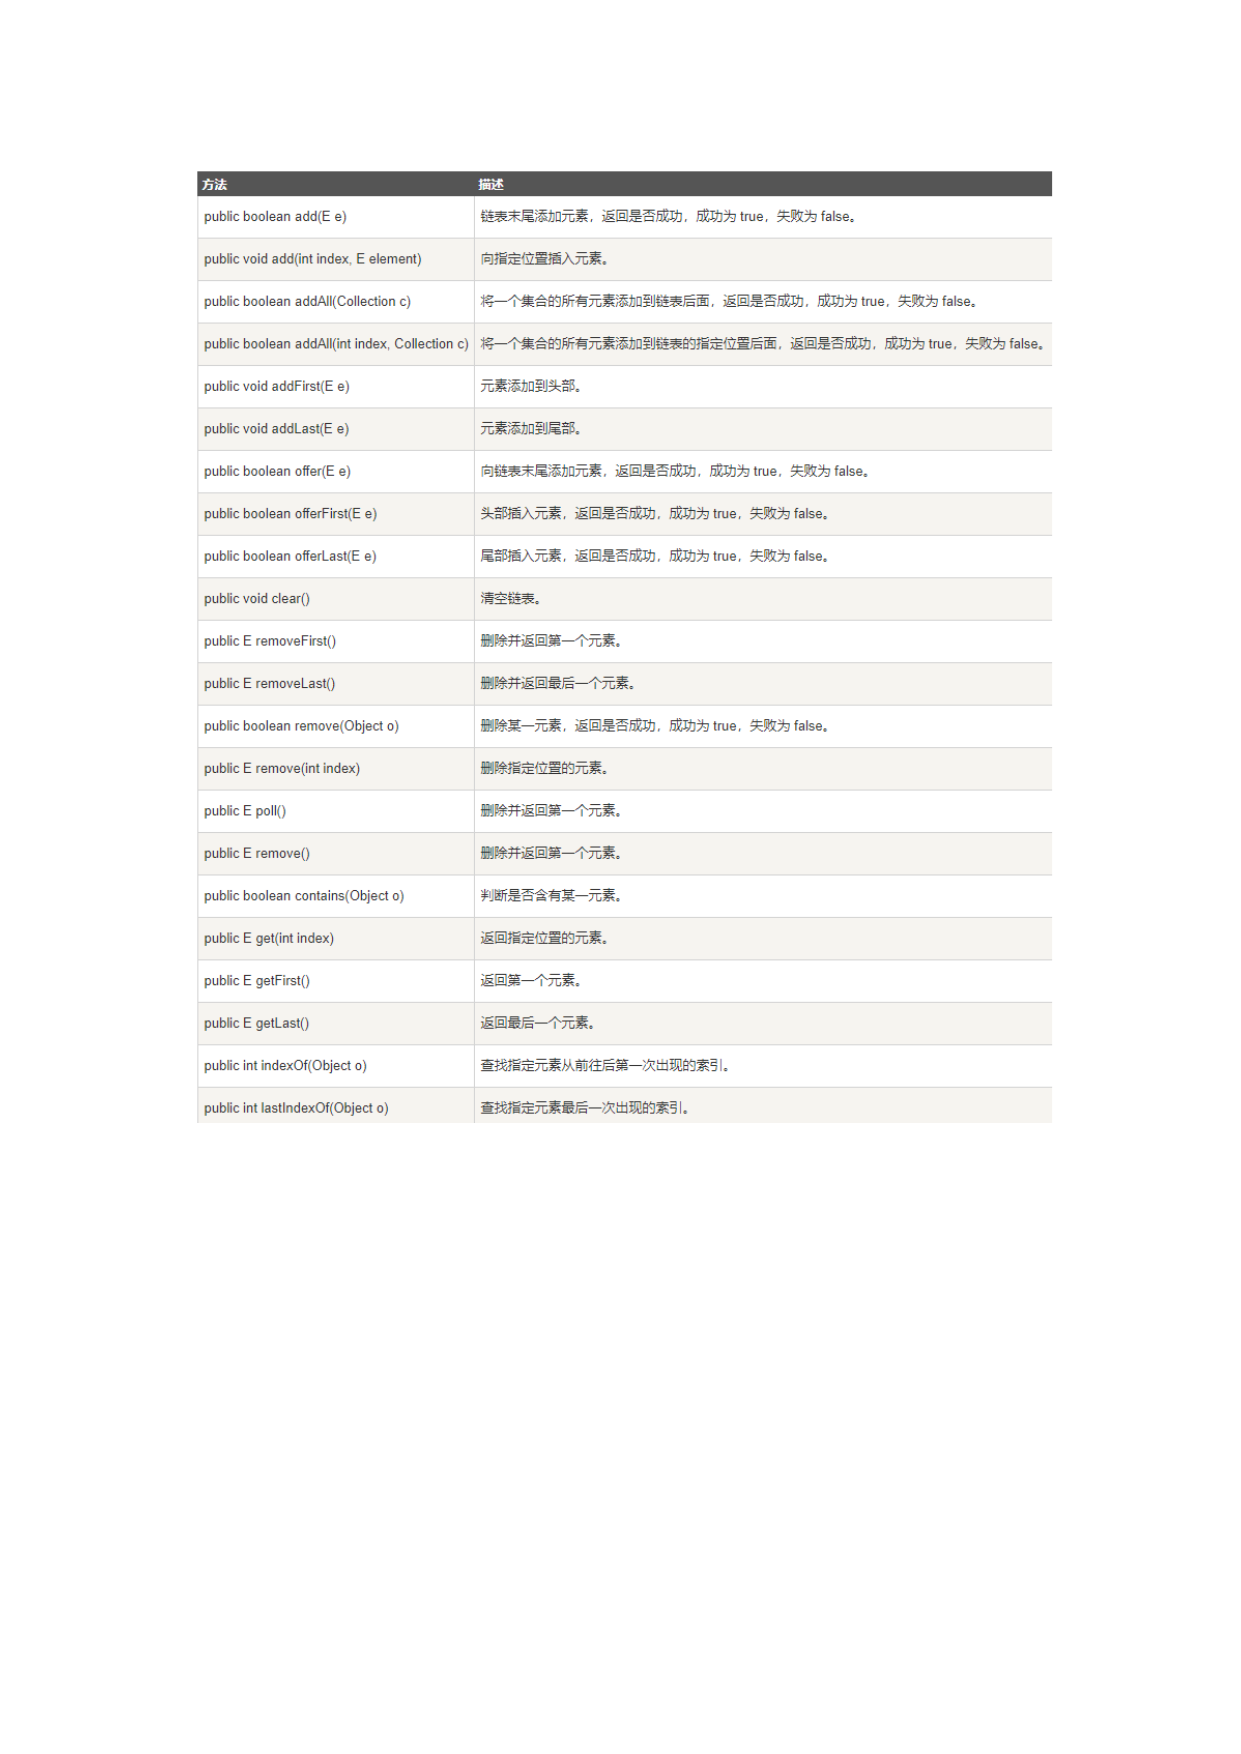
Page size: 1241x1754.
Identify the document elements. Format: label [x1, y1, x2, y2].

picture [187, 162, 1053, 1123]
